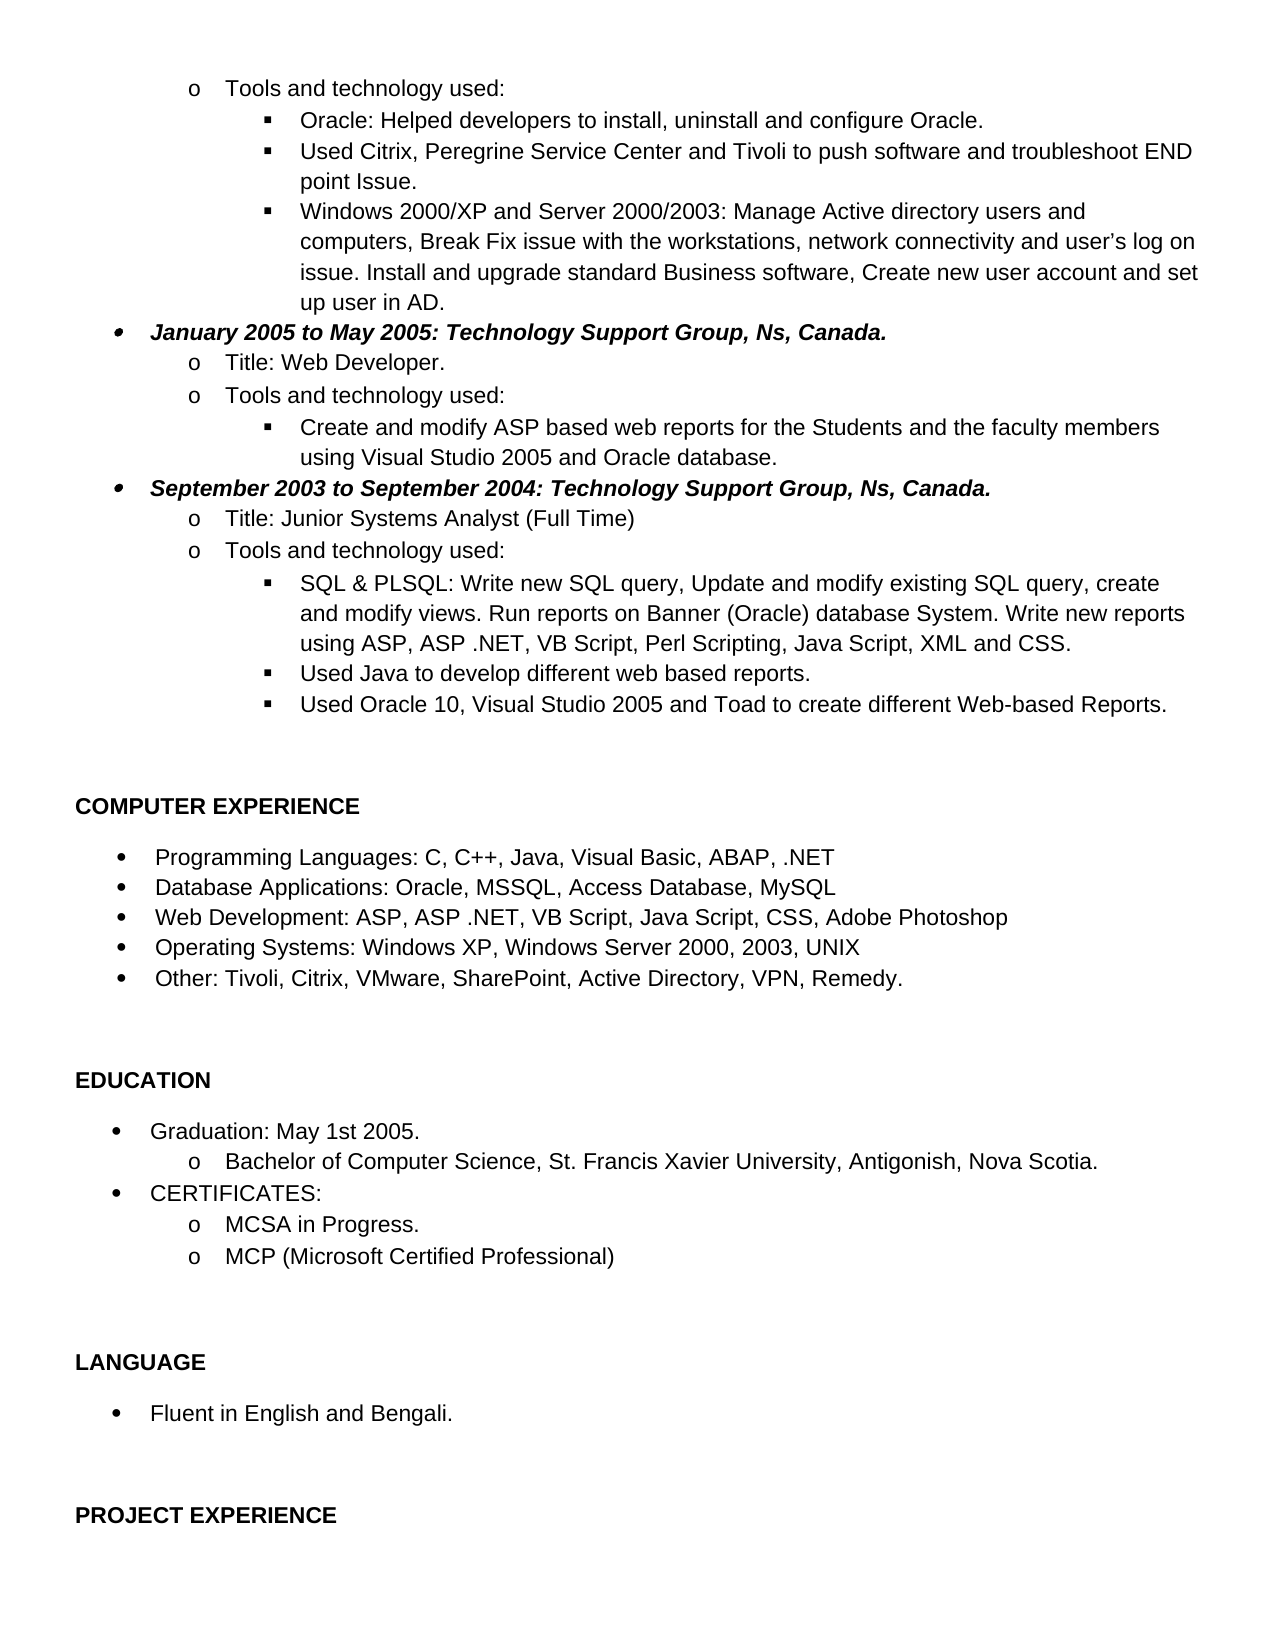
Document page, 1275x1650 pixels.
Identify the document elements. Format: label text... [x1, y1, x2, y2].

text EDUCATION [75, 1067, 1200, 1093]
text COMPUTER EXPERIENCE [75, 793, 1200, 819]
list Web Development: ASP, ASP .NET, VB Script, Java Script, CSS, Adobe Photoshop [117, 904, 1200, 931]
list Title: Junior Systems Analyst (Full Time) [187, 505, 1200, 533]
list Tools and technology used: [187, 75, 1200, 103]
text LANGUAGE [75, 1349, 1200, 1376]
list MCP (Microsoft Certified Professional) [187, 1243, 1200, 1271]
list Title: Web Developer. [187, 349, 1200, 377]
list January 2005 to May 2005: Technology Support Group, Ns, Canada. [112, 319, 1200, 345]
list CERTIFICATES: [112, 1180, 1200, 1207]
list Windows 2000/XP and Server 2000/2003: Manage Active directory users and computers, Break Fix issue with the workstations, network connectivity and user’s log on issue. Install and upgrade standard Business software, Create new user account and set up user in AD. [262, 198, 1200, 315]
list Other: Tivoli, Citrix, VMware, SharePoint, Active Directory, VPN, Remedy. [117, 964, 1200, 991]
list Graduation: May 1st 2005. [112, 1118, 1200, 1144]
text PROJECT EXPERIENCE [75, 1502, 1200, 1529]
list Operating Systems: Windows XP, Windows Server 2000, 2003, UNIX [117, 934, 1200, 961]
list Create and modify ASP based web reports for the Students and the faculty members using Visual Studio 2005 and Oracle database. [262, 414, 1200, 471]
list Tools and technology used: [187, 537, 1200, 566]
list September 2003 to September 2004: Technology Support Group, Ns, Canada. [112, 474, 1200, 501]
list Oracle: Helped developers to install, uninstall and configure Oracle. [262, 107, 1200, 134]
list Tools and technology used: [187, 382, 1200, 410]
list Fluent in English and Bengali. [112, 1400, 1200, 1427]
list Programming Languages: C, C++, Java, Visual Basic, ABAP, .NET [117, 844, 1200, 870]
list Database Applications: Oracle, MSSQL, Access Database, MySQL [117, 874, 1200, 900]
list Used Java to develop different web based reports. [262, 660, 1200, 687]
list Bachelor of Computer Science, St. Francis Xavier University, Antigonish, Nova Scotia. [187, 1148, 1200, 1176]
list Used Oracle 10, Visual Studio 2005 and Toad to create different Web-based Reports. [262, 691, 1200, 717]
list MCSA in Progress. [187, 1211, 1200, 1239]
list SQL & PLSQL: Write new SQL query, Update and modify existing SQL query, create and modify views. Run reports on Banner (Oracle) database System. Write new reports using ASP, ASP .NET, VB Script, Perl Scripting, Java Script, XML and CSS. [262, 570, 1200, 657]
list Used Citrix, Peregrine Service Center and Tivoli to push software and troubleshoot END point Issue. [262, 138, 1200, 194]
